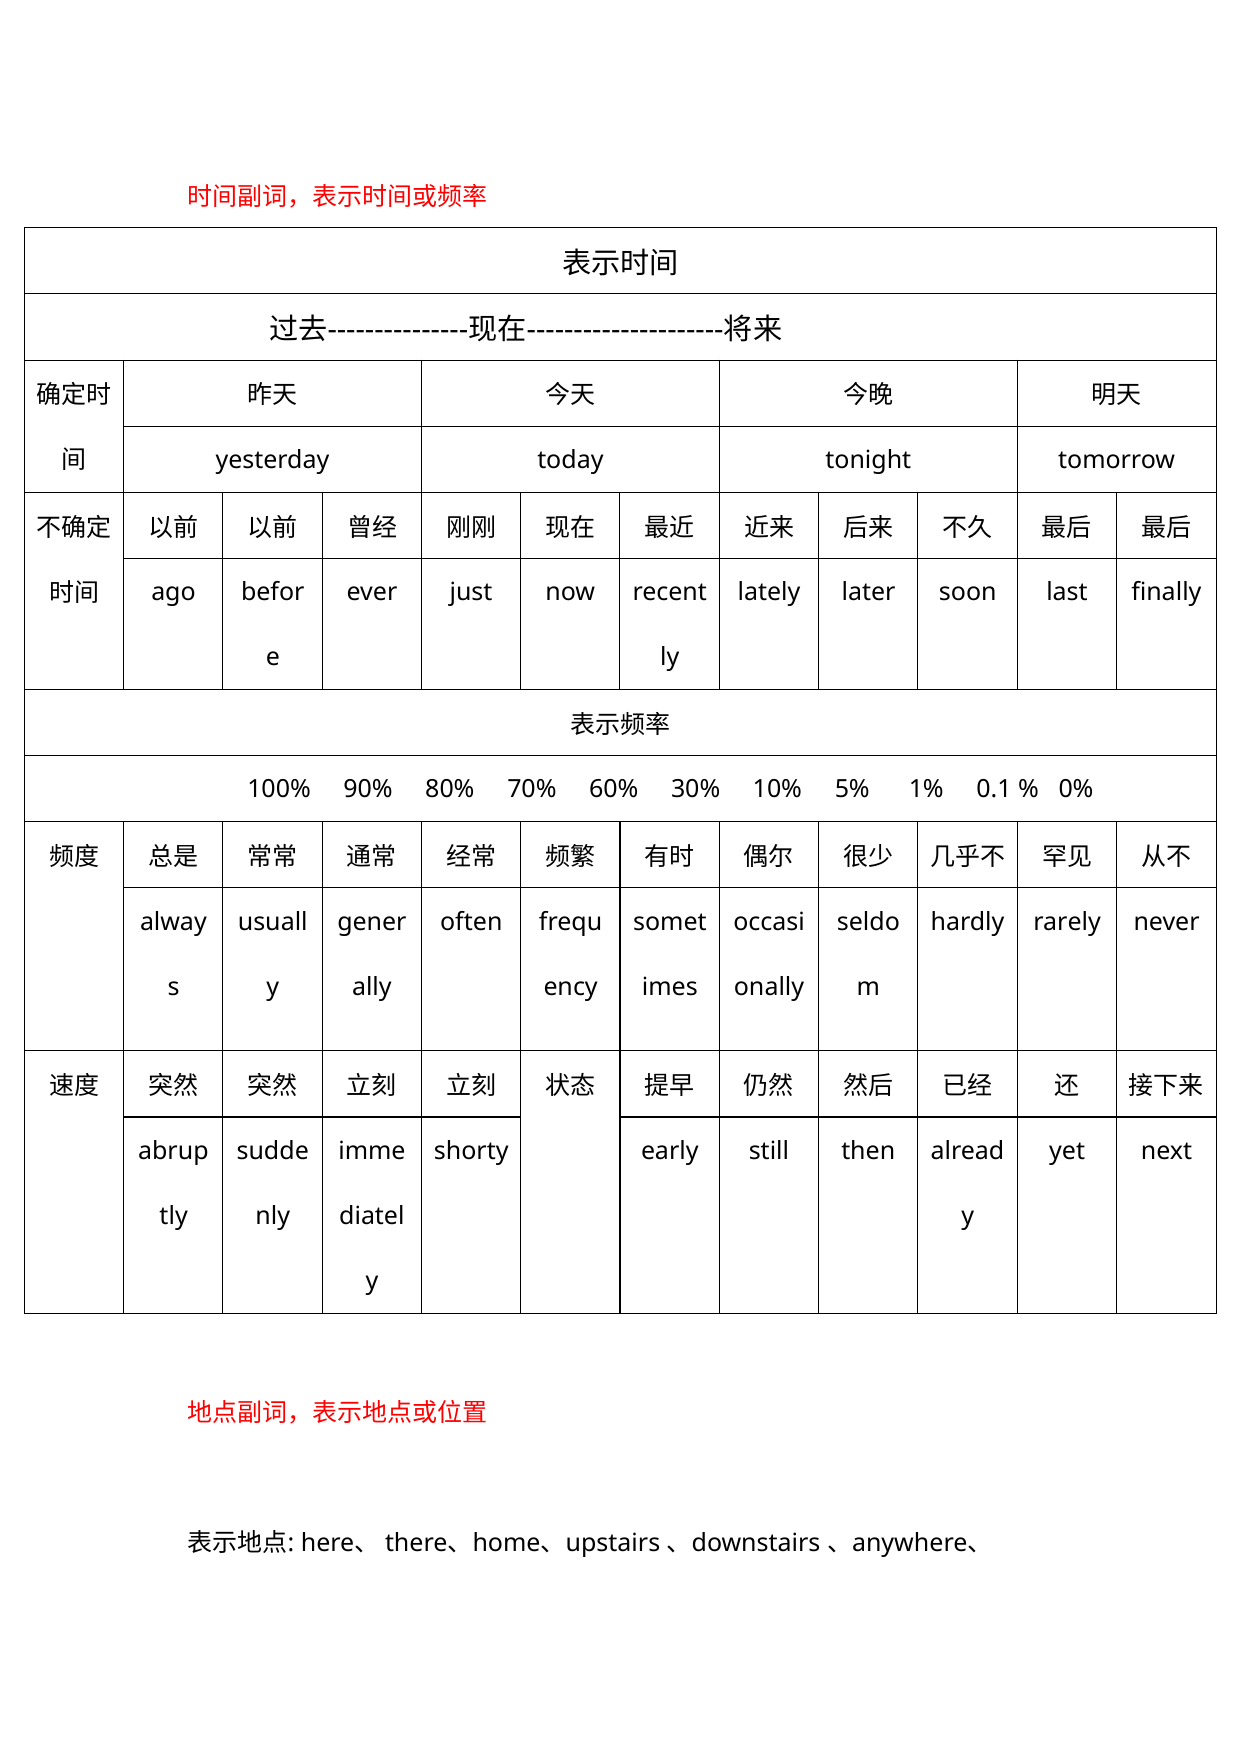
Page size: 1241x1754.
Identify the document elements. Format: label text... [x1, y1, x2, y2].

table_cell 以前 [223, 493, 322, 558]
table_cell 明天 [1018, 361, 1216, 426]
table_cell 频繁 [521, 822, 619, 887]
table_cell 经常 [422, 822, 520, 887]
table_cell 偶尔 [720, 822, 818, 887]
table_cell 很少 [819, 822, 917, 887]
table_cell today [422, 427, 719, 492]
table_cell 几乎不 [918, 822, 1017, 887]
table_cell tomorrow [1018, 427, 1216, 492]
table_cell 刚刚 [422, 493, 520, 558]
table_cell hardly [918, 888, 1017, 1050]
table_cell 最近 [620, 493, 719, 558]
table_cell 曾经 [323, 493, 421, 558]
table_cell early [621, 1118, 719, 1312]
table_cell never [1117, 888, 1216, 1050]
table_cell yet [1018, 1118, 1116, 1312]
table_cell lately [720, 559, 818, 689]
table_cell 确定时间 [25, 361, 123, 492]
table_cell before [223, 559, 322, 689]
table_cell recently [620, 559, 719, 689]
table_cell yesterday [124, 427, 421, 492]
table_cell sometimes [621, 888, 719, 1050]
table_cell 通常 [323, 822, 421, 887]
table_cell 突然 [124, 1051, 222, 1116]
table_cell shorty [422, 1118, 520, 1312]
table_cell 立刻 [422, 1051, 520, 1116]
table_cell last [1018, 559, 1116, 689]
table_cell 立刻 [323, 1051, 421, 1116]
table_cell just [422, 559, 520, 689]
table_cell still [720, 1118, 818, 1312]
table_cell 频度 [25, 822, 123, 1050]
table_cell tonight [720, 427, 1017, 492]
table_cell occasionally [720, 888, 818, 1050]
table_cell then [819, 1118, 917, 1312]
table_cell 然后 [819, 1051, 917, 1116]
table_cell soon [918, 559, 1017, 689]
table_cell 突然 [223, 1051, 322, 1116]
table_cell 表示频率 [25, 690, 1216, 755]
table_cell 过去---------------现在---------------------将来 [25, 294, 1216, 359]
table_cell often [422, 888, 520, 1050]
table_cell 从不 [1117, 822, 1216, 887]
table_cell 常常 [223, 822, 322, 887]
table_cell 接下来 [1117, 1051, 1216, 1116]
table_cell now [521, 559, 619, 689]
text 表示地点: here、 there、home、upstairs 、downstairs 、anywhere、 [187, 1508, 1053, 1573]
table_cell 罕见 [1018, 822, 1116, 887]
table_cell 最后 [1018, 493, 1116, 558]
table_cell 总是 [124, 822, 222, 887]
table_cell 不确定时间 [25, 493, 123, 689]
table_cell immediately [323, 1118, 421, 1312]
table_cell suddenly [223, 1118, 322, 1312]
table_cell usually [223, 888, 322, 1050]
table_cell generally [323, 888, 421, 1050]
table_cell 已经 [918, 1051, 1017, 1116]
table_cell 今晚 [720, 361, 1017, 426]
table_cell later [819, 559, 917, 689]
table_cell next [1117, 1118, 1216, 1312]
table_cell 现在 [521, 493, 619, 558]
table_cell 最后 [1117, 493, 1216, 558]
table_cell 提早 [621, 1051, 719, 1116]
table_cell seldom [819, 888, 917, 1050]
table_cell already [918, 1118, 1017, 1312]
table_cell ever [323, 559, 421, 689]
table_cell 以前 [124, 493, 222, 558]
table_cell 还 [1018, 1051, 1116, 1116]
table_cell 不久 [918, 493, 1017, 558]
table_header 表示时间 [25, 228, 1216, 293]
table_cell 状态 [521, 1051, 619, 1312]
table_cell 有时 [621, 822, 719, 887]
table_cell 100% 90% 80% 70% 60% 30% 10% 5% 1% 0.1 % 0% [25, 756, 1216, 821]
table_cell rarely [1018, 888, 1116, 1050]
table_cell finally [1117, 559, 1216, 689]
table_cell 速度 [25, 1051, 123, 1312]
table_cell always [124, 888, 222, 1050]
table_cell 今天 [422, 361, 719, 426]
text 时间副词，表示时间或频率 [187, 162, 1053, 227]
table_cell 后来 [819, 493, 917, 558]
text 地点副词，表示地点或位置 [187, 1378, 1053, 1443]
table_cell frequency [521, 888, 619, 1050]
table_cell 近来 [720, 493, 818, 558]
table_cell 仍然 [720, 1051, 818, 1116]
table_cell 昨天 [124, 361, 421, 426]
table_cell abruptly [124, 1118, 222, 1312]
table_cell ago [124, 559, 222, 689]
